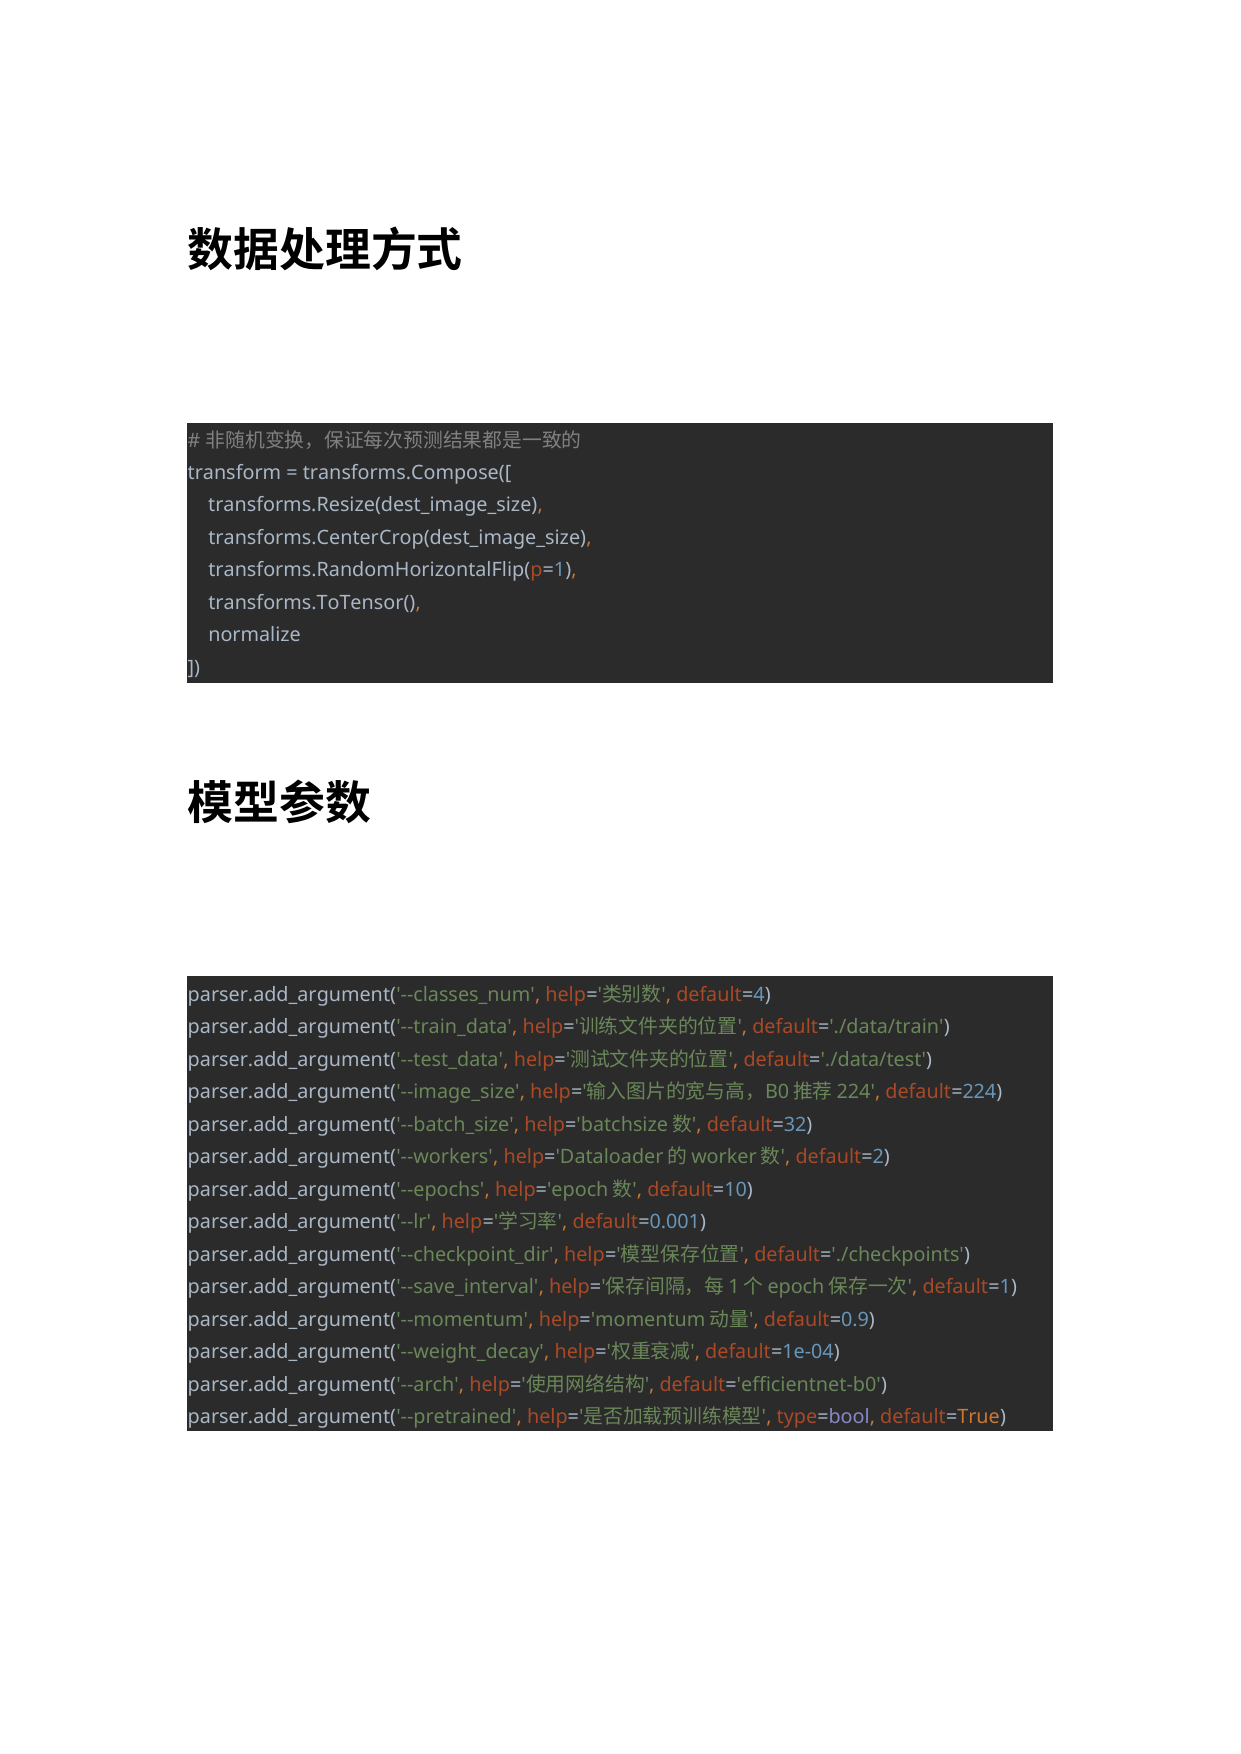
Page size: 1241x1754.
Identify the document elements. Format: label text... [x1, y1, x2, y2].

subtitle 数据处理方式 [187, 197, 1053, 295]
text parser.add_argument('--classes_num', help='类别数', default=4) parser.add_argument('--train_data', help='训练文件夹的位置', default='./data/train') parser.add_argument('--test_data', help='测试文件夹的位置', default='./data/test') parser.add_argument('--image_size', help='输入图片的宽与高，B0推荐224', default=224) parser.add_argument('--batch_size', help='batchsize数', default=32) parser.add_argument('--workers', help='Dataloader的worker数', default=2) parser.add_argument('--epochs', help='epoch数', default=10) parser.add_argument('--lr', help='学习率', default=0.001) parser.add_argument('--checkpoint_dir', help='模型保存位置', default='./checkpoints') parser.add_argument('--save_interval', help='保存间隔，每1个epoch保存一次', default=1) parser.add_argument('--momentum', help='momentum动量', default=0.9) parser.add_argument('--weight_decay', help='权重衰减', default=1e-04) parser.add_argument('--arch', help='使用网络结构', default='efficientnet-b0') parser.add_argument('--pretrained', help='是否加载预训练模型', type=bool, default=True) [187, 976, 1053, 1431]
text # 非随机变换，保证每次预测结果都是一致的 transform = transforms.Compose([ transforms.Resize(dest_image_size), transforms.CenterCrop(dest_image_size), transforms.RandomHorizontalFlip(p=1), transforms.ToTensor(), normalize ]) [187, 423, 1053, 683]
subtitle 模型参数 [187, 751, 1053, 848]
